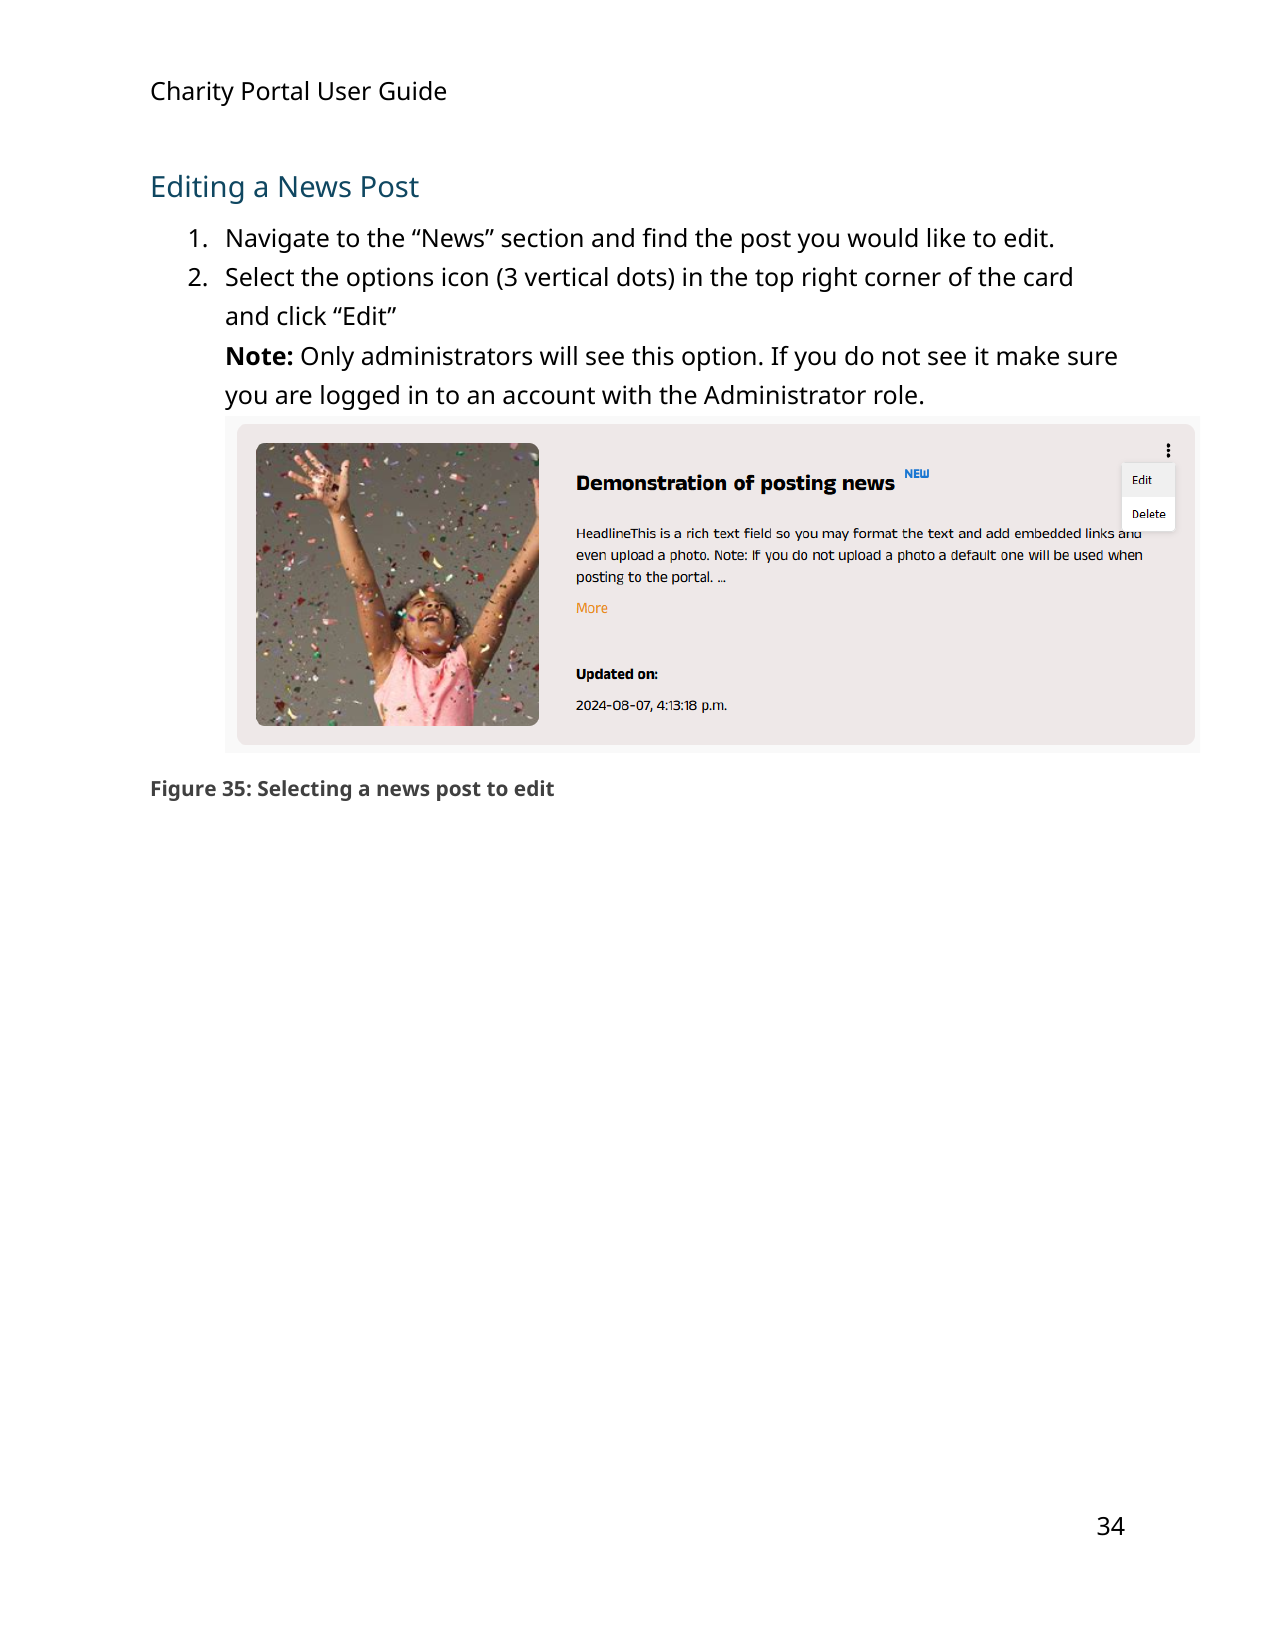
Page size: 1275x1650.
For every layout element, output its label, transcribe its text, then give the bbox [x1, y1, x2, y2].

subtitle Editing a News Post [150, 167, 1125, 206]
text Figure 35: Selecting a news post to edit [150, 774, 1125, 803]
picture [225, 416, 1200, 753]
list Navigate to the “News” section and find the post you would like to edit. [187, 221, 1125, 255]
